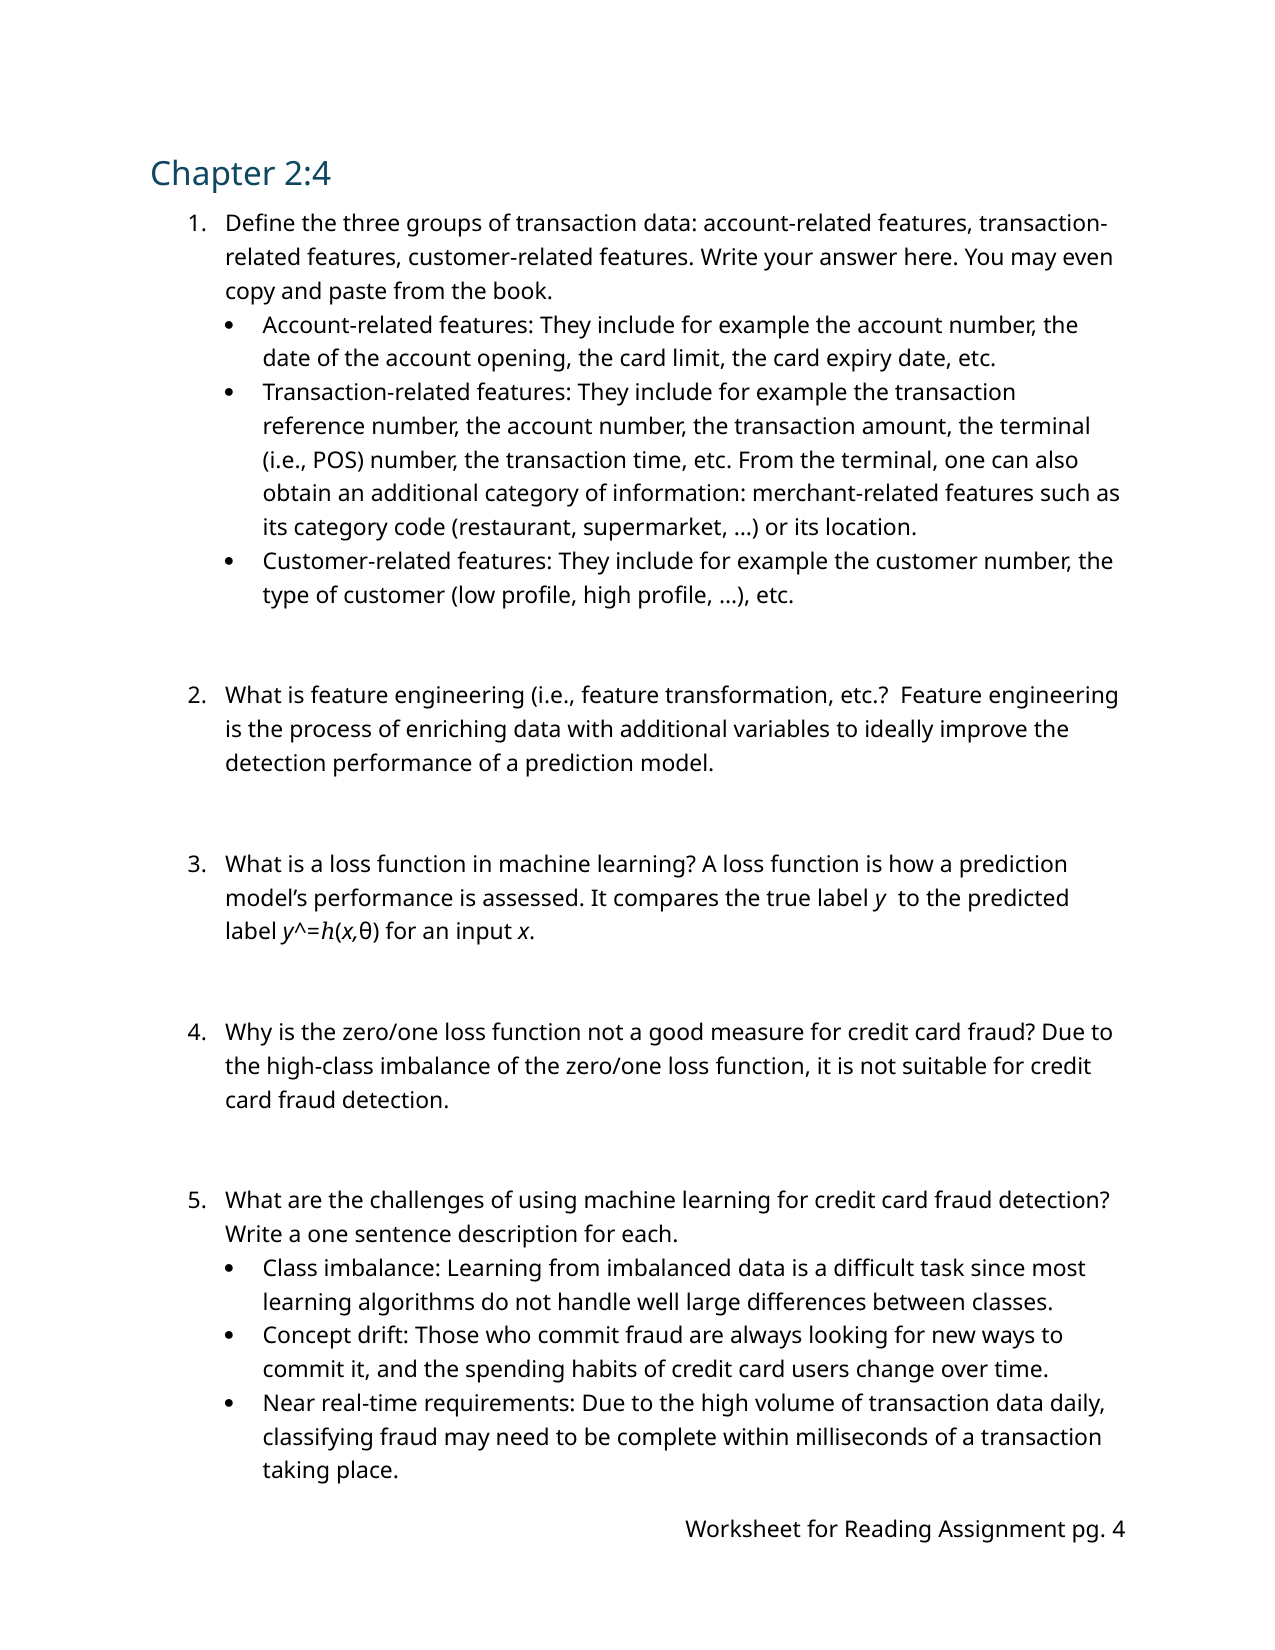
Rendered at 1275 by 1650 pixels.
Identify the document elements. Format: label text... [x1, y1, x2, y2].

list What is feature engineering (i.e., feature transformation, etc.? Feature engineering is the process of enriching data with additional variables to ideally improve the detection performance of a prediction model. [187, 679, 1125, 778]
list Account-related features: They include for example the account number, the date of the account opening, the card limit, the card expiry date, etc. [225, 308, 1125, 373]
list Define the three groups of transaction data: account-related features, transaction-related features, customer-related features. Write your answer here. You may even copy and paste from the book. [187, 207, 1125, 306]
list What are the challenges of using machine learning for credit card fraud detection? Write a one sentence description for each. [187, 1184, 1125, 1249]
list Why is the zero/one loss function not a good measure for credit card fraud? Due to the high-class imbalance of the zero/one loss function, it is not suitable for credit card fraud detection. [187, 1016, 1125, 1115]
subtitle Chapter 2:4 [150, 150, 1125, 195]
list Transaction-related features: They include for example the transaction reference number, the account number, the transaction amount, the terminal (i.e., POS) number, the transaction time, etc. From the terminal, one can also obtain an additional category of information: merchant-related features such as its category code (restaurant, supermarket, …) or its location. [225, 376, 1125, 542]
list Customer-related features: They include for example the customer number, the type of customer (low profile, high profile, …), etc. [225, 545, 1125, 610]
list Concept drift: Those who commit fraud are always looking for new ways to commit it, and the spending habits of credit card users change over time. [225, 1319, 1125, 1384]
list Class imbalance: Learning from imbalanced data is a difficult task since most learning algorithms do not handle well large differences between classes. [225, 1252, 1125, 1317]
list What is a loss function in machine learning? A loss function is how a prediction model’s performance is assessed. It compares the true label y to the predicted label y^=ℎ(x,θ) for an input x. [187, 848, 1125, 946]
list Near real-time requirements: Due to the high volume of transaction data daily, classifying fraud may need to be complete within milliseconds of a transaction taking place. [225, 1387, 1125, 1486]
